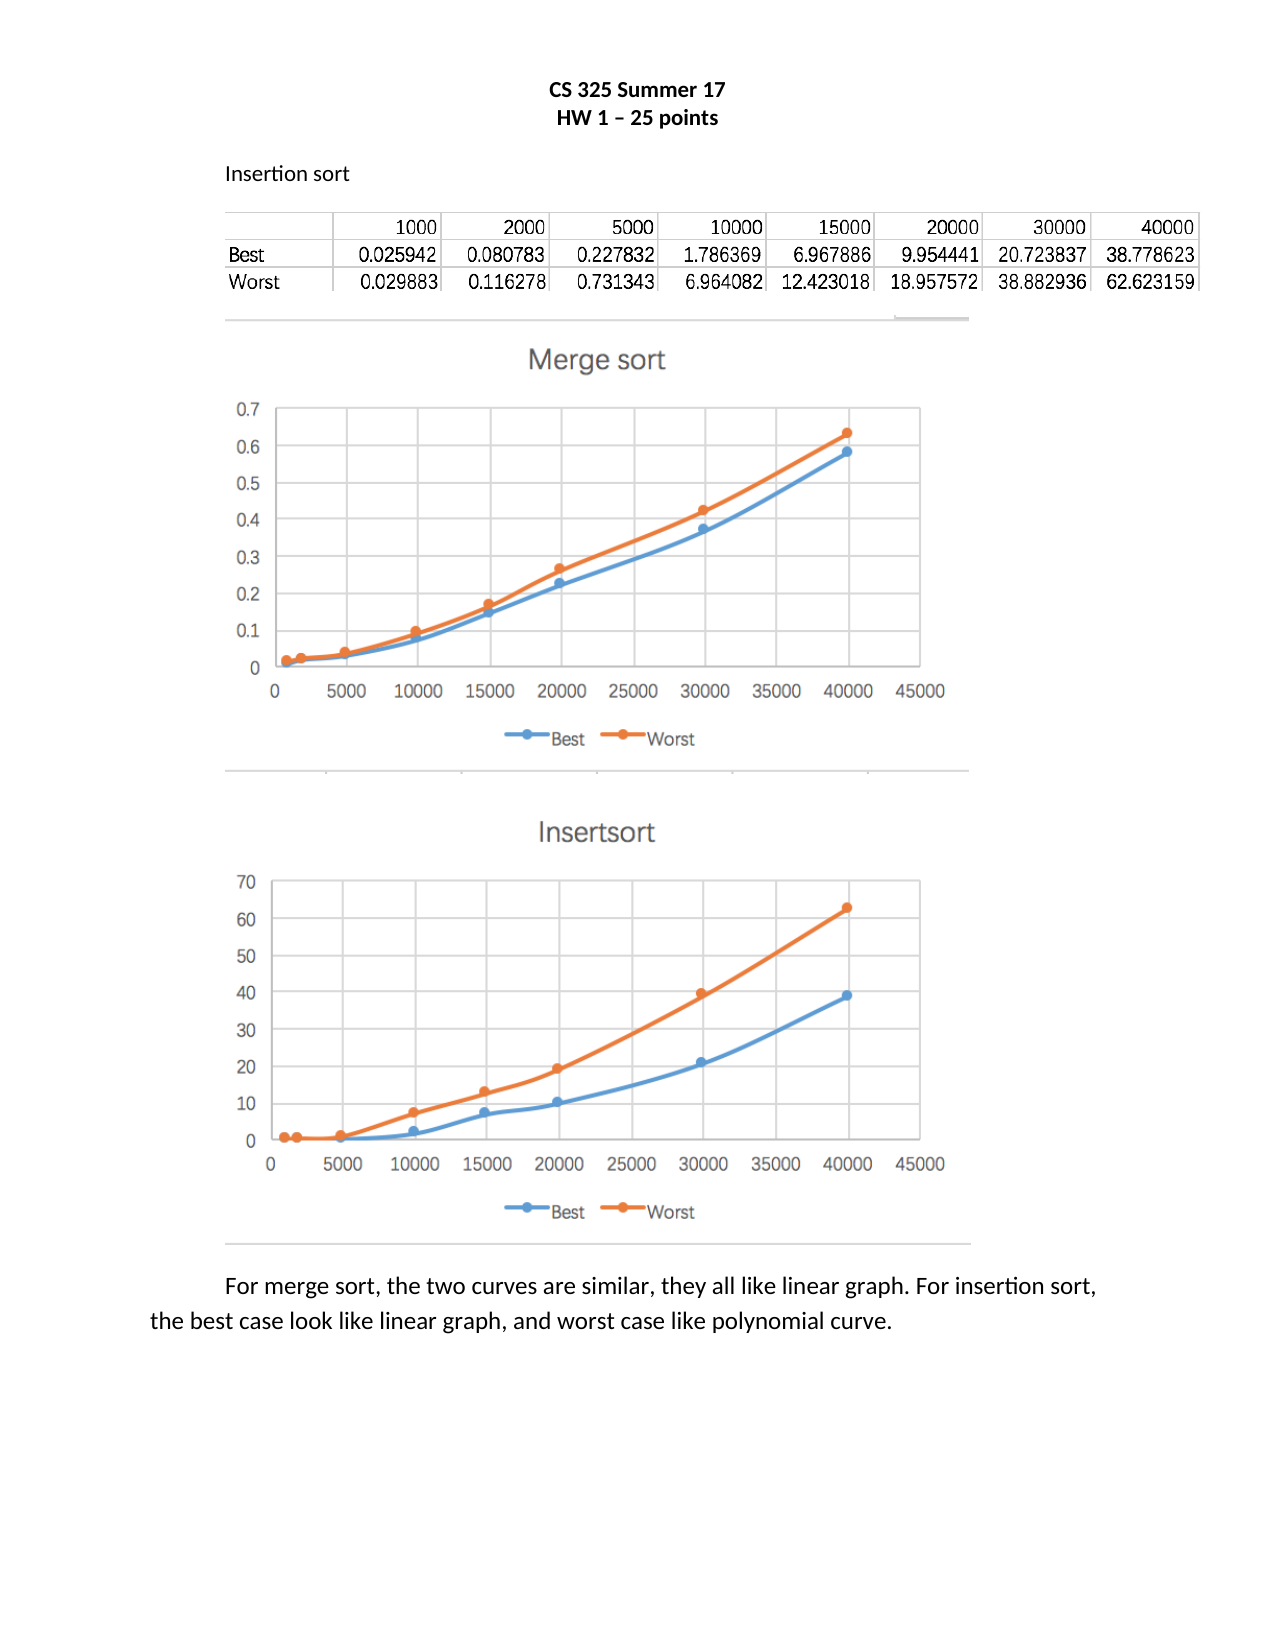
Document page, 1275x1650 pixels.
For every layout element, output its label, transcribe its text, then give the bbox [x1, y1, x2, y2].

picture [225, 315, 969, 774]
picture [225, 212, 1200, 291]
text Insertion sort [225, 159, 1125, 187]
picture [225, 798, 971, 1245]
text For merge sort, the two curves are similar, they all like linear graph. For insertion sort, the best case look like linear graph, and worst case like polynomial curve. [150, 1270, 1125, 1335]
